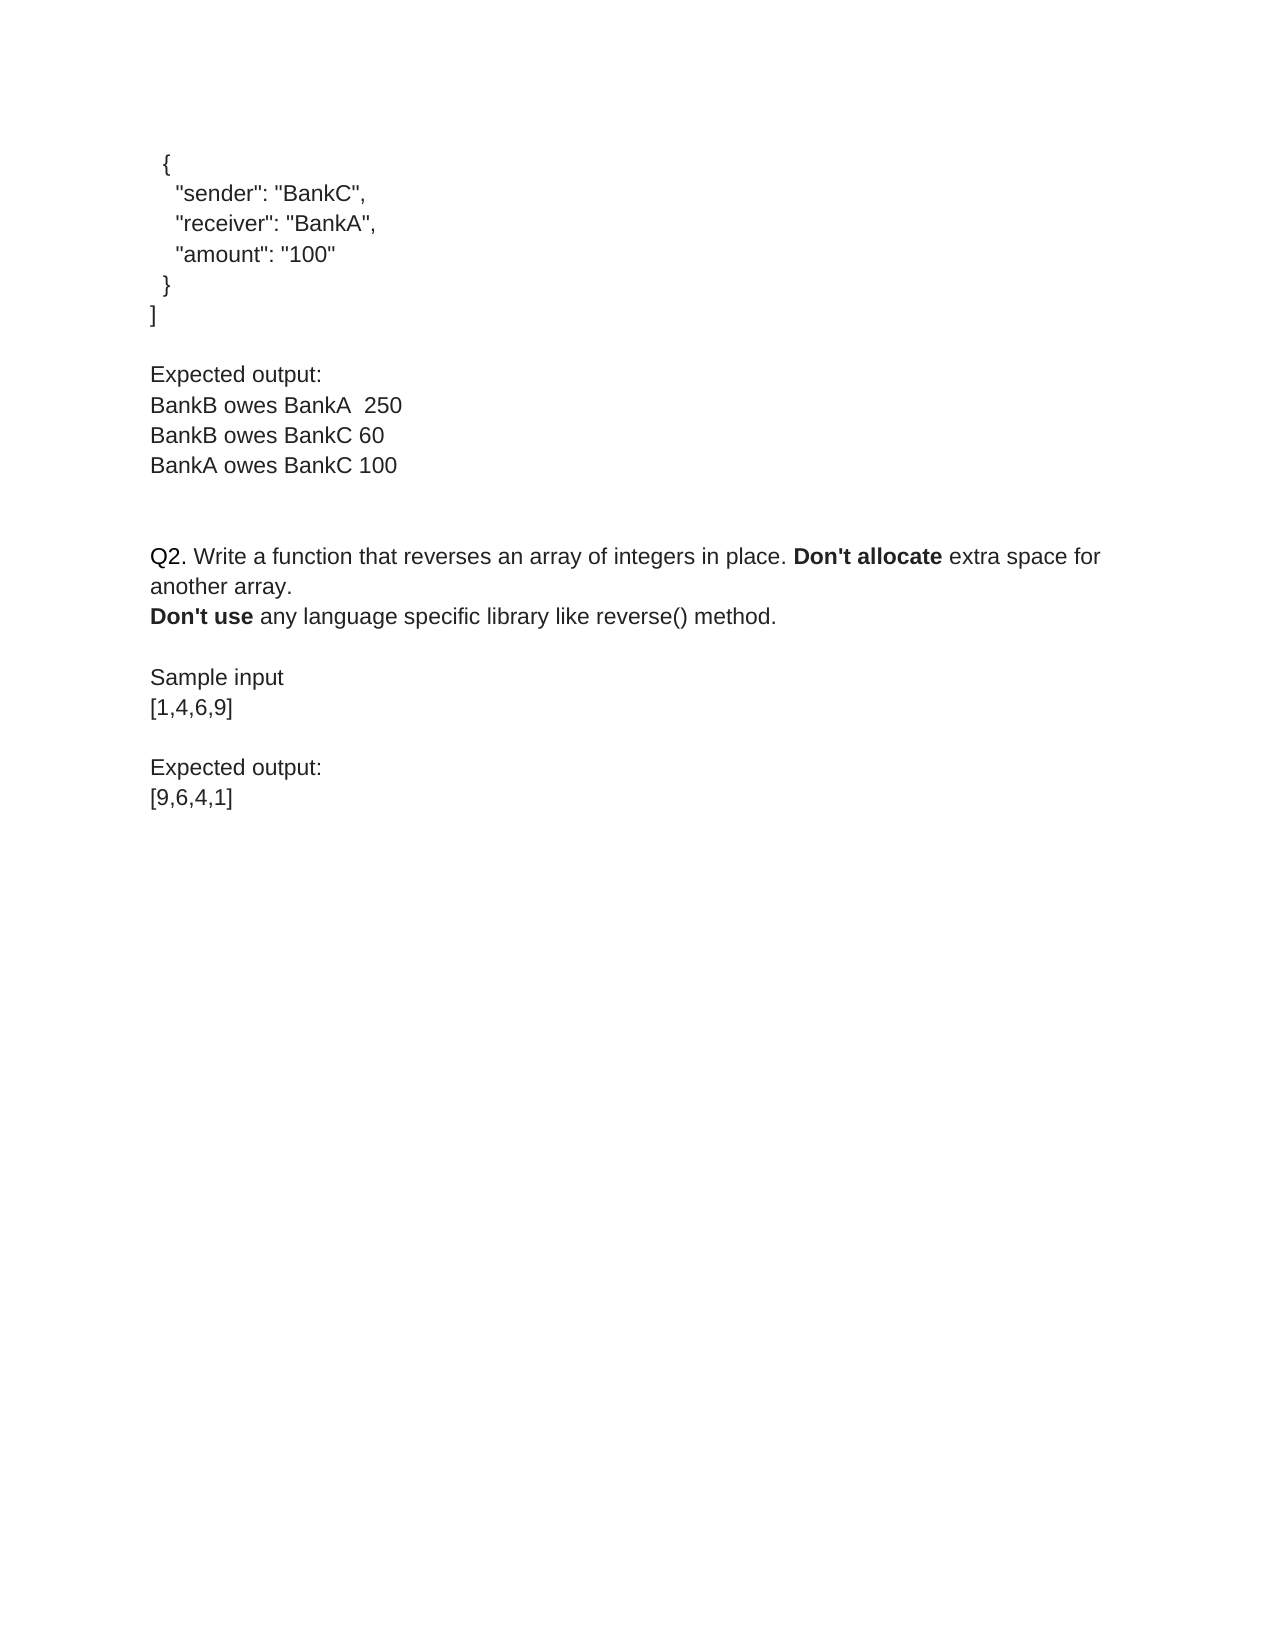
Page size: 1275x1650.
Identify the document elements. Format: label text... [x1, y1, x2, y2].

text [1,4,6,9] [150, 694, 1125, 720]
text ] [150, 301, 1125, 327]
text [9,6,4,1] [150, 784, 1125, 811]
text Q2. Write a function that reverses an array of integers in place. Don't allocate extra space for another array. [150, 543, 1125, 599]
text Don't use any language specific library like reverse() method. [150, 603, 1125, 629]
text "amount": "100" [150, 241, 1125, 267]
text BankB owes BankA 250 [150, 392, 1125, 418]
text Sample input [150, 663, 1125, 690]
text Expected output: [150, 754, 1125, 781]
text BankA owes BankC 100 [150, 452, 1125, 478]
text } [150, 271, 1125, 297]
text "receiver": "BankA", [150, 210, 1125, 237]
text { [150, 150, 1125, 176]
text "sender": "BankC", [150, 180, 1125, 207]
text Expected output: [150, 361, 1125, 388]
text BankB owes BankC 60 [150, 422, 1125, 448]
